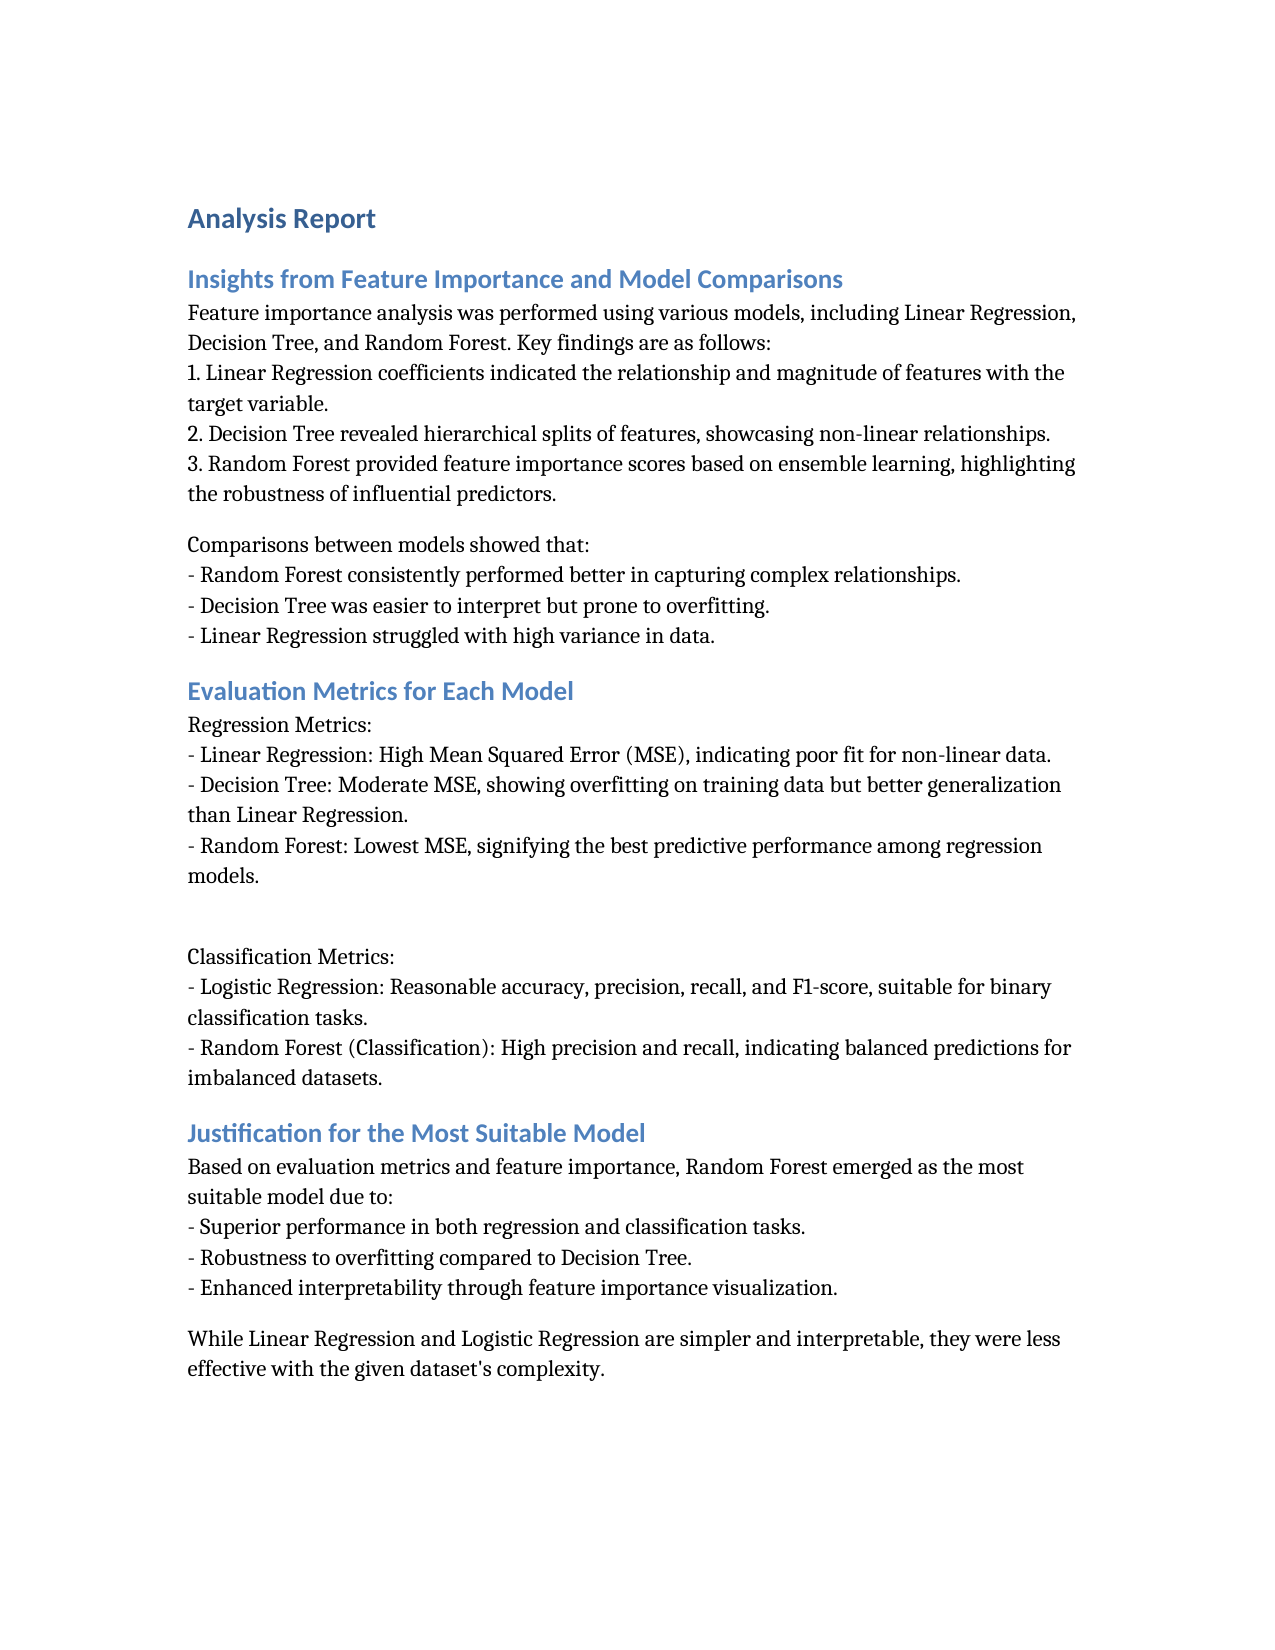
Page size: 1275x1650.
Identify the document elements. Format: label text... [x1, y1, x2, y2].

text Comparisons between models showed that: - Random Forest consistently performed better in capturing complex relationships. - Decision Tree was easier to interpret but prone to overfitting. - Linear Regression struggled with high variance in data. [187, 532, 1087, 649]
text Regression Metrics: - Linear Regression: High Mean Squared Error (MSE), indicating poor fit for non-linear data. - Decision Tree: Moderate MSE, showing overfitting on training data but better generalization than Linear Regression. - Random Forest: Lowest MSE, signifying the best predictive performance among regression models. [187, 712, 1087, 919]
subtitle Justification for the Most Suitable Model [187, 1116, 1087, 1149]
text Classification Metrics: - Logistic Regression: Reasonable accuracy, precision, recall, and F1-score, suitable for binary classification tasks. - Random Forest (Classification): High precision and recall, indicating balanced predictions for imbalanced datasets. [187, 944, 1087, 1091]
subtitle Evaluation Metrics for Each Model [187, 674, 1087, 707]
subtitle Insights from Feature Importance and Model Comparisons [187, 262, 1087, 295]
text Based on evaluation metrics and feature importance, Random Forest emerged as the most suitable model due to: - Superior performance in both regression and classification tasks. - Robustness to overfitting compared to Decision Tree. - Enhanced interpretability through feature importance visualization. [187, 1154, 1087, 1301]
subtitle Analysis Report [187, 200, 1087, 236]
text Feature importance analysis was performed using various models, including Linear Regression, Decision Tree, and Random Forest. Key findings are as follows: 1. Linear Regression coefficients indicated the relationship and magnitude of features with the target variable. 2. Decision Tree revealed hierarchical splits of features, showcasing non-linear relationships. 3. Random Forest provided feature importance scores based on ensemble learning, highlighting the robustness of influential predictors. [187, 300, 1087, 507]
text While Linear Regression and Logistic Regression are simpler and interpretable, they were less effective with the given dataset's complexity. [187, 1326, 1087, 1382]
